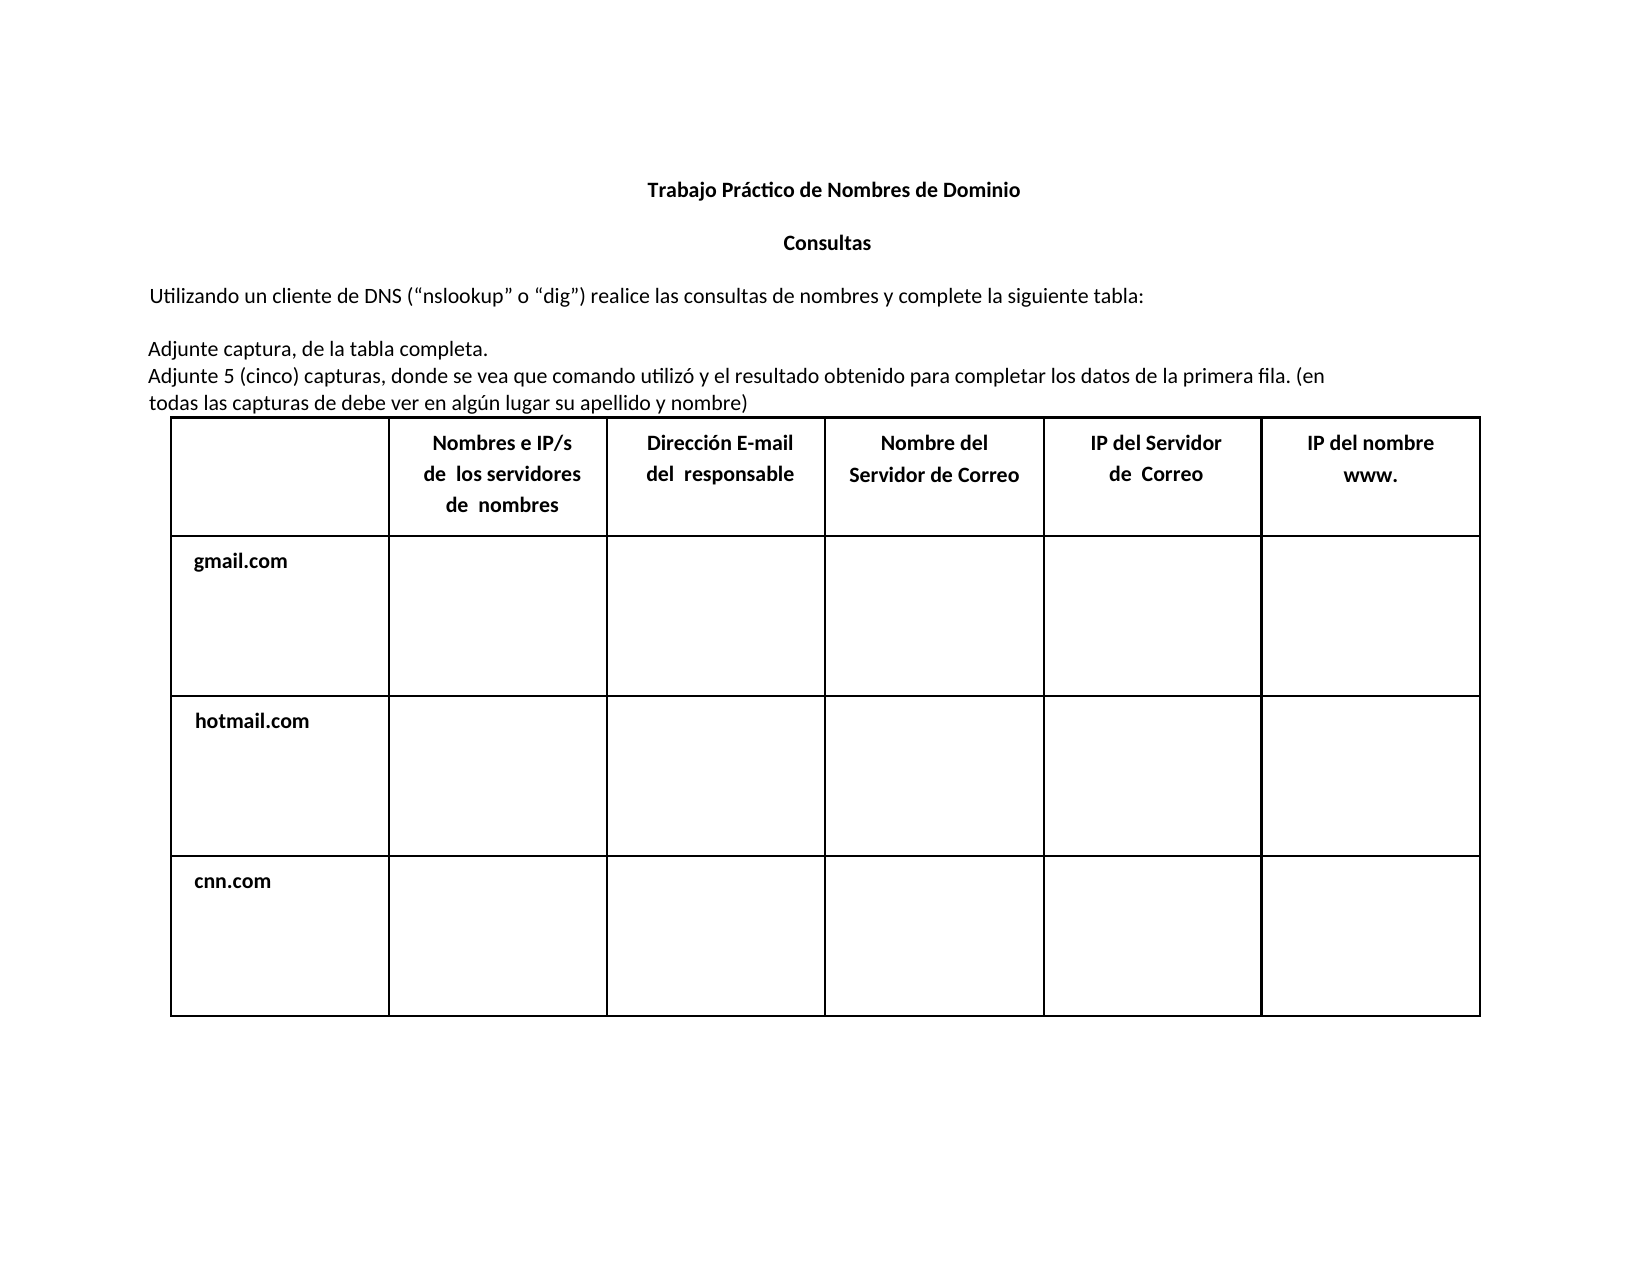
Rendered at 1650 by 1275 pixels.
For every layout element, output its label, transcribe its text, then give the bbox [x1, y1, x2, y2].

table_cell [1045, 537, 1260, 695]
text Adjunte captura, de la tabla completa. [148, 335, 1479, 361]
text Utilizando un cliente de DNS (“nslookup” o “dig”) realice las consultas de nombres y complete la siguiente tabla: [149, 282, 1479, 308]
table_cell [1263, 857, 1479, 1015]
table_cell cnn.com [172, 857, 388, 1015]
table_cell [608, 697, 824, 855]
table_header Dirección E-mail del responsable [608, 419, 824, 535]
table_header Nombre del Servidor de Correo [826, 419, 1043, 535]
table_cell gmail.com [172, 537, 388, 695]
table_cell [390, 857, 606, 1015]
table_header Nombres e IP/s de los servidores de nombres [390, 419, 606, 535]
table_cell [1263, 537, 1479, 695]
table_cell [608, 857, 824, 1015]
table_cell [826, 697, 1043, 855]
table_cell [1263, 697, 1479, 855]
table_header [172, 419, 388, 535]
table_cell [1045, 697, 1260, 855]
table_cell [390, 537, 606, 695]
table_cell [826, 857, 1043, 1015]
table_cell [1045, 857, 1260, 1015]
table_cell [390, 697, 606, 855]
table_cell [608, 537, 824, 695]
text Trabajo Práctico de Nombres de Dominio [148, 176, 1021, 203]
text Consultas [148, 229, 871, 256]
text Adjunte 5 (cinco) capturas, donde se vea que comando utilizó y el resultado obtenido para completar los datos de la primera fila. (en todas las capturas de debe ver en algún lugar su apellido y nombre) [148, 363, 1346, 416]
table_cell hotmail.com [172, 697, 388, 855]
table_cell [826, 537, 1043, 695]
table_header IP del nombre www. [1263, 419, 1479, 535]
table_header IP del Servidor de Correo [1045, 419, 1260, 535]
